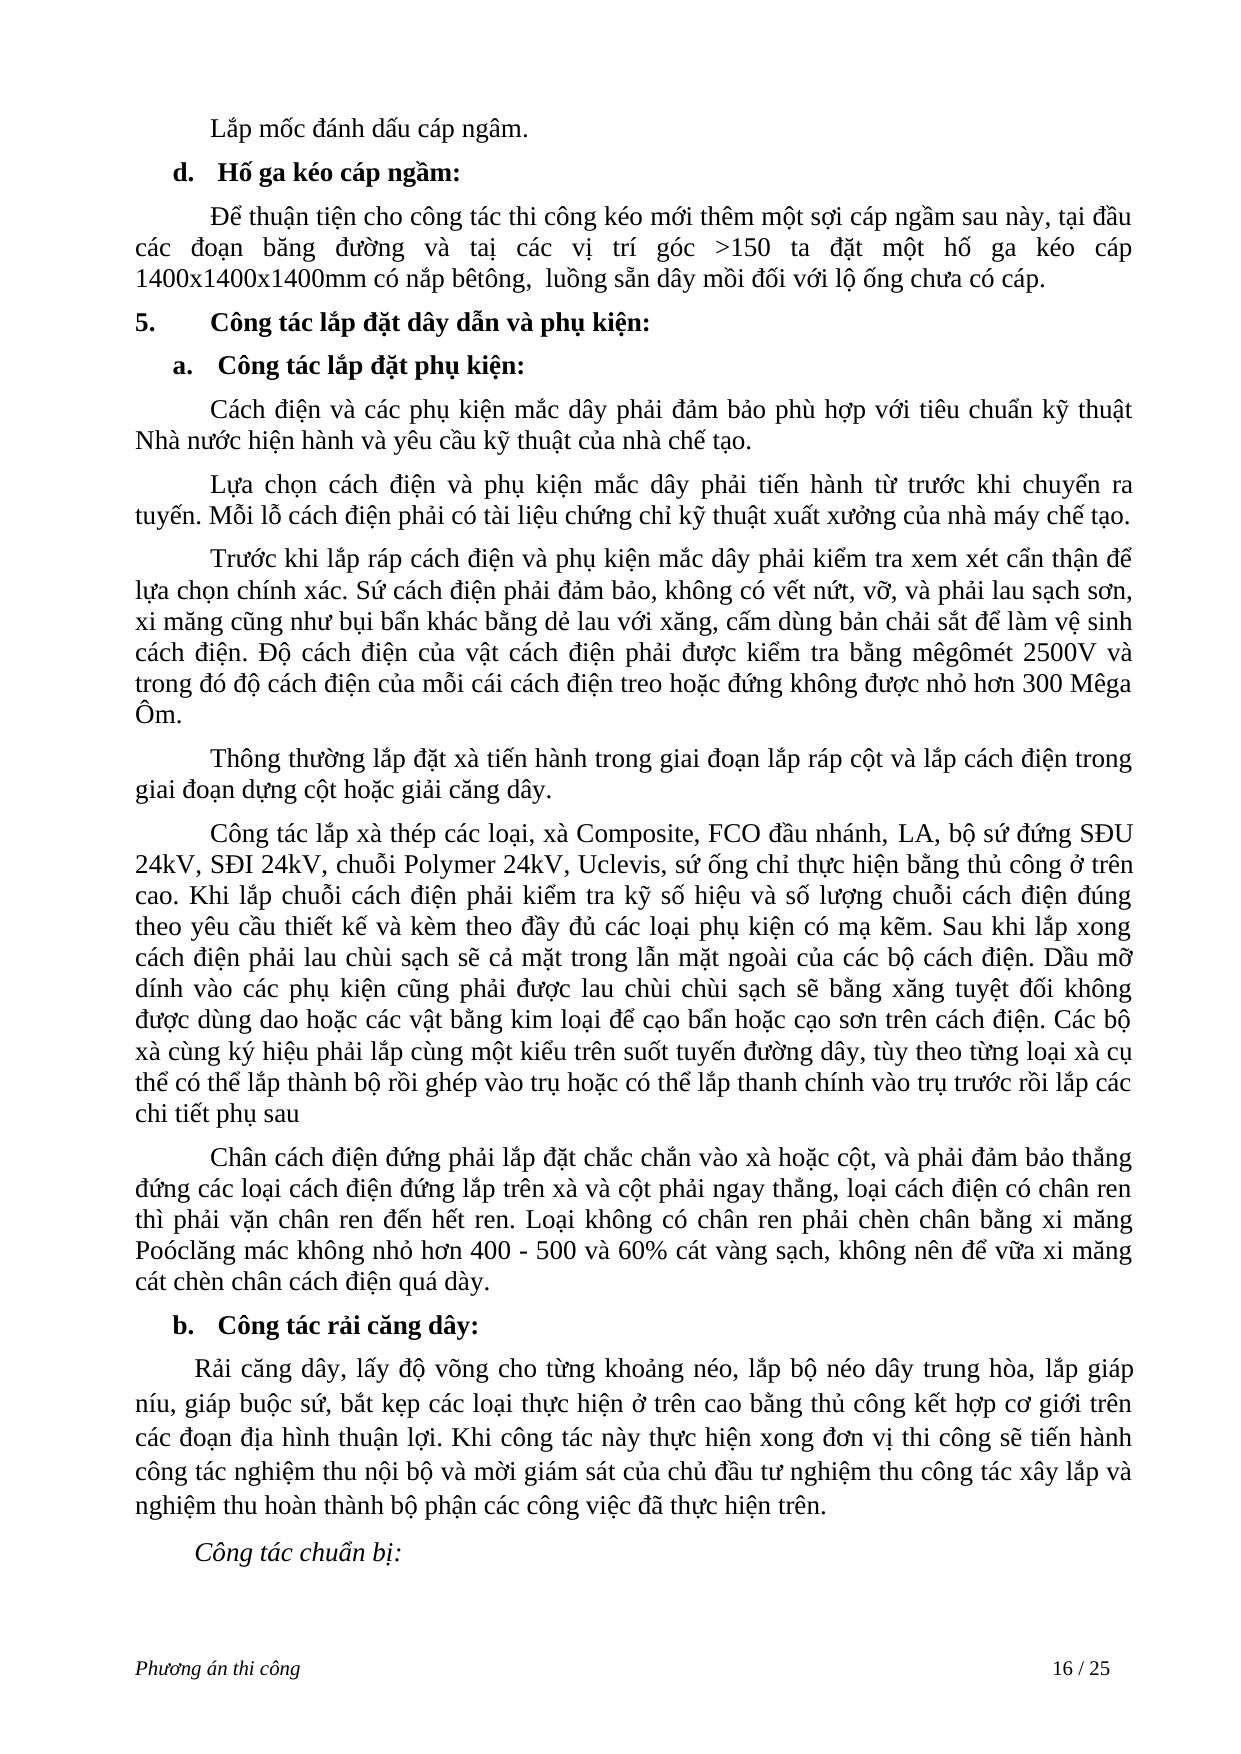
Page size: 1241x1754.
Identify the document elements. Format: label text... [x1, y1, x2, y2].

text Lựa chọn cách điện và phụ kiện mắc dây phải tiến hành từ trước khi chuyển ra tuyến. Mỗi lỗ cách điện phải có tài liệu chứng chỉ kỹ thuật xuất xưởng của nhà máy chế tạo. [135, 468, 1134, 530]
subtitle Hố ga kéo cáp ngầm: [172, 156, 1134, 187]
text Lắp mốc đánh dấu cáp ngâm. [135, 112, 1134, 144]
text Chân cách điện đứng phải lắp đặt chắc chắn vào xà hoặc cột, và phải đảm bảo thẳng đứng các loại cách điện đứng lắp trên xà và cột phải ngay thẳng, loại cách điện có chân ren thì phải vặn chân ren đến hết ren. Loại không có chân ren phải chèn chân bằng xi măng Poóclăng mác không nhỏ hơn 400 - 500 và 60% cát vàng sạch, không nên để vữa xi măng cát chèn chân cách điện quá dày. [135, 1141, 1134, 1296]
text Để thuận tiện cho công tác thi công kéo mới thêm một sợi cáp ngầm sau này, tại đầu các đoạn băng đường và taị các vị trí góc >150 ta đặt một hố ga kéo cáp 1400x1400x1400mm có nắp bêtông, luồng sẵn dây mồi đối với lộ ống chưa có cáp. [135, 200, 1134, 293]
subtitle Công tác rải căng dây: [172, 1309, 1134, 1340]
text Cách điện và các phụ kiện mắc dây phải đảm bảo phù hợp với tiêu chuẩn kỹ thuật Nhà nước hiện hành và yêu cầu kỹ thuật của nhà chế tạo. [135, 393, 1134, 455]
text Rải căng dây, lấy độ võng cho từng khoảng néo, lắp bộ néo dây trung hòa, lắp giáp níu, giáp buộc sứ, bắt kẹp các loại thực hiện ở trên cao bằng thủ công kết hợp cơ giới trên các đoạn địa hình thuận lợi. Khi công tác này thực hiện xong đơn vị thi công sẽ tiến hành công tác nghiệm thu nội bộ và mời giám sát của chủ đầu tư nghiệm thu công tác xây lắp và nghiệm thu hoàn thành bộ phận các công việc đã thực hiện trên. [135, 1353, 1134, 1520]
text Trước khi lắp ráp cách điện và phụ kiện mắc dây phải kiểm tra xem xét cẩn thận để lựa chọn chính xác. Sứ cách điện phải đảm bảo, không có vết nứt, vỡ, và phải lau sạch sơn, xi măng cũng như bụi bẩn khác bằng dẻ lau với xăng, cấm dùng bản chải sắt để làm vệ sinh cách điện. Độ cách điện của vật cách điện phải được kiểm tra bằng mêgômét 2500V và trong đó độ cách điện của mỗi cái cách điện treo hoặc đứng không được nhỏ hơn 300 Mêga Ôm. [135, 543, 1134, 729]
text Thông thường lắp đặt xà tiến hành trong giai đoạn lắp ráp cột và lắp cách điện trong giai đoạn dựng cột hoặc giải căng dây. [135, 742, 1134, 804]
subtitle Công tác lắp đặt dây dẫn và phụ kiện: [135, 306, 1134, 337]
text Công tác chuẩn bị: [135, 1536, 1134, 1567]
text Công tác lắp xà thép các loại, xà Composite, FCO đầu nhánh, LA, bộ sứ đứng SĐU 24kV, SĐI 24kV, chuỗi Polymer 24kV, Uclevis, sứ ống chỉ thực hiện bằng thủ công ở trên cao. Khi lắp chuỗi cách điện phải kiểm tra kỹ số hiệu và số lượng chuỗi cách điện đúng theo yêu cầu thiết kế và kèm theo đầy đủ các loại phụ kiện có mạ kẽm. Sau khi lắp xong cách điện phải lau chùi sạch sẽ cả mặt trong lẫn mặt ngoài của các bộ cách điện. Dầu mỡ dính vào các phụ kiện cũng phải được lau chùi chùi sạch sẽ bằng xăng tuyệt đối không được dùng dao hoặc các vật bằng kim loại để cạo bẩn hoặc cạo sơn trên cách điện. Các bộ xà cùng ký hiệu phải lắp cùng một kiểu trên suốt tuyến đường dây, tùy theo từng loại xà cụ thể có thể lắp thành bộ rồi ghép vào trụ hoặc có thể lắp thanh chính vào trụ trước rồi lắp các chi tiết phụ sau [135, 817, 1134, 1128]
subtitle Công tác lắp đặt phụ kiện: [172, 349, 1134, 381]
